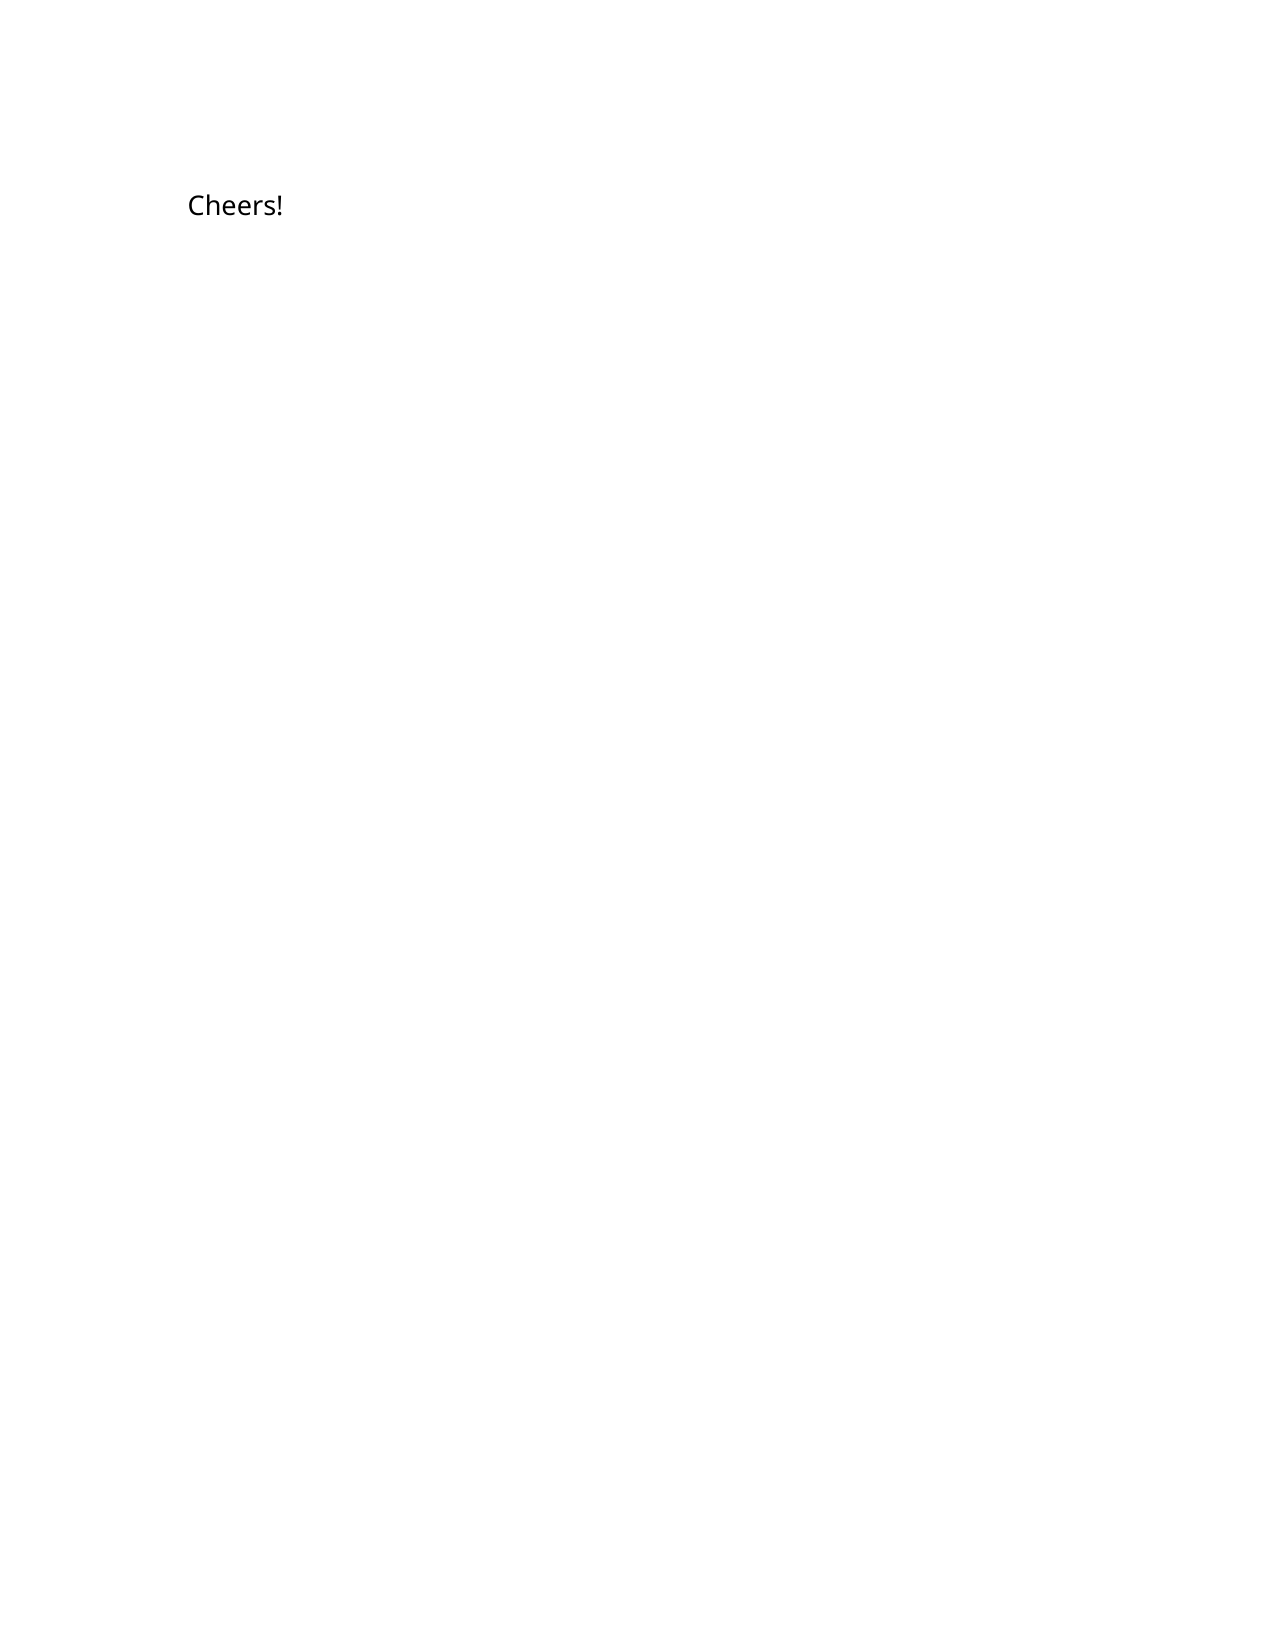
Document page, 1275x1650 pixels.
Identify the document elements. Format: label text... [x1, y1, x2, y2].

text Cheers! [187, 187, 1087, 224]
